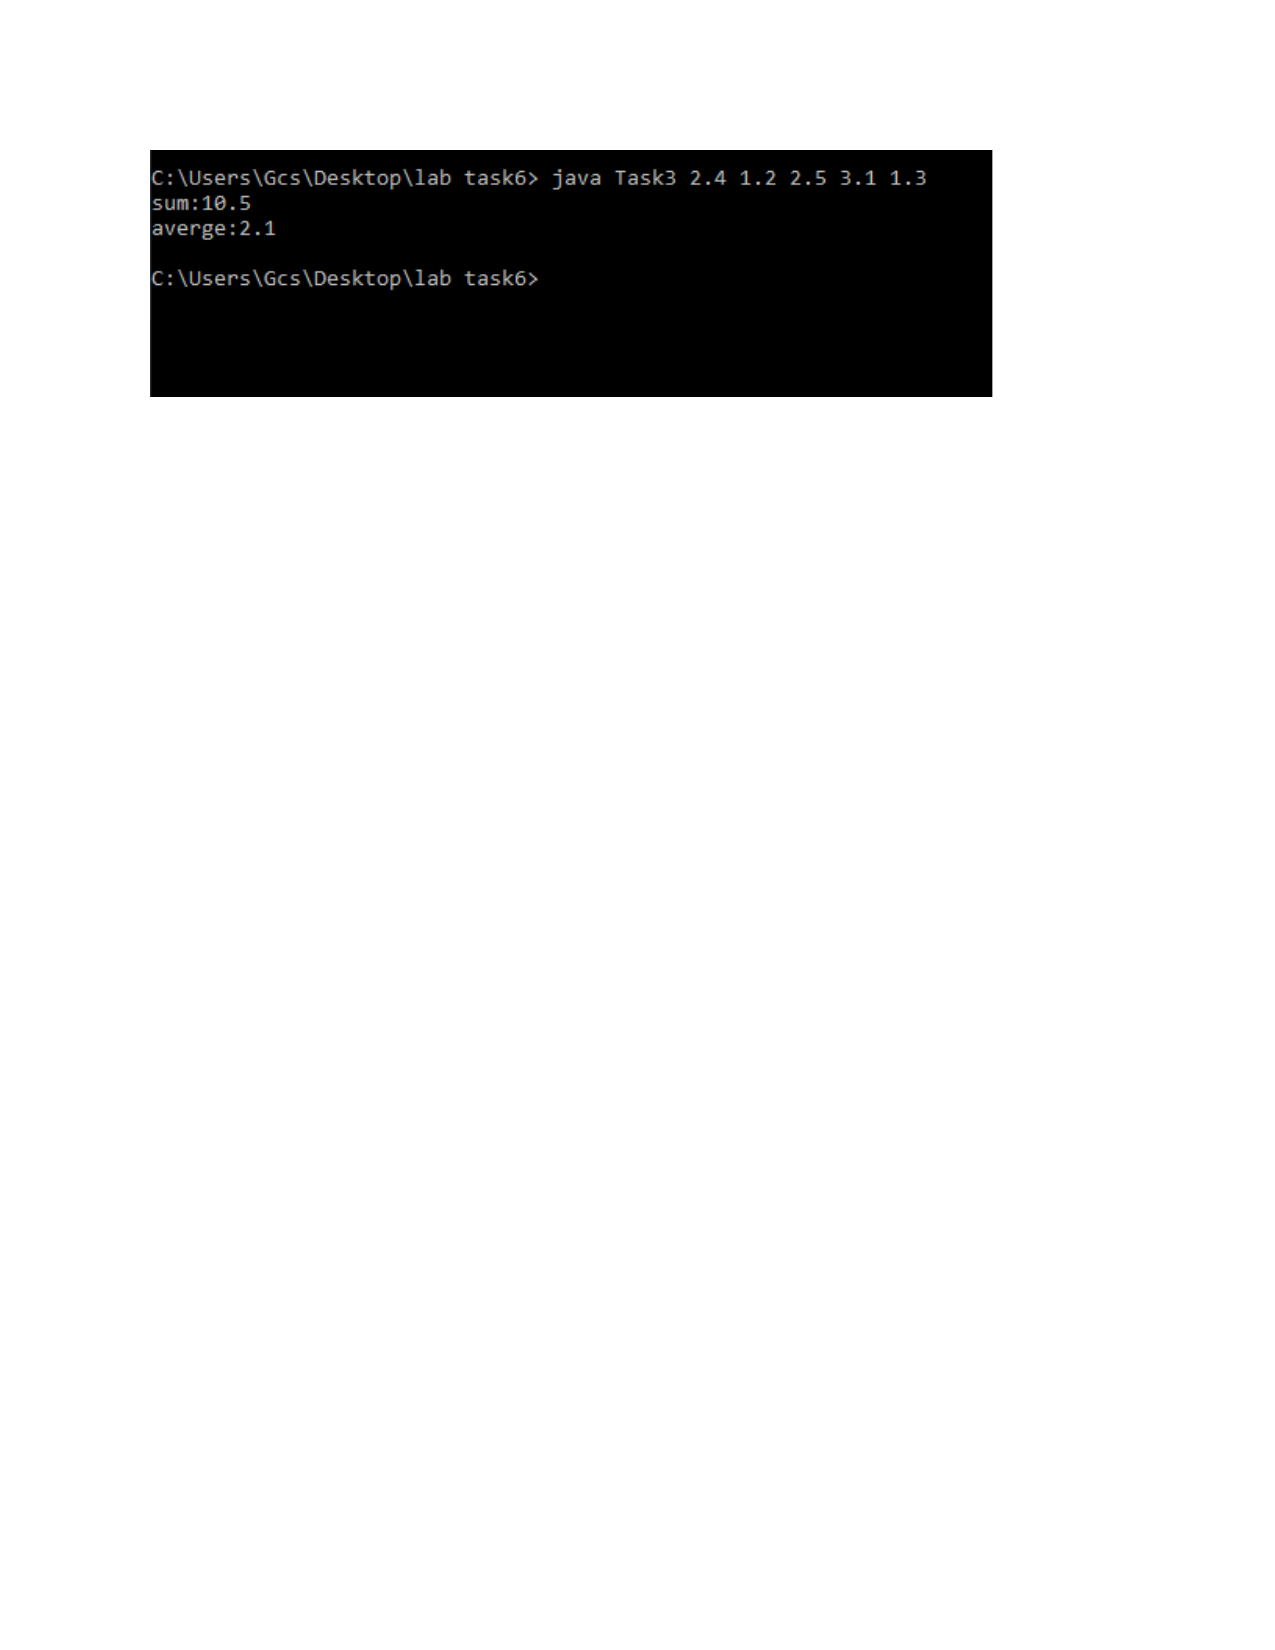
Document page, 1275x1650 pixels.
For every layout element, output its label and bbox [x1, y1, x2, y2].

picture [150, 150, 993, 397]
